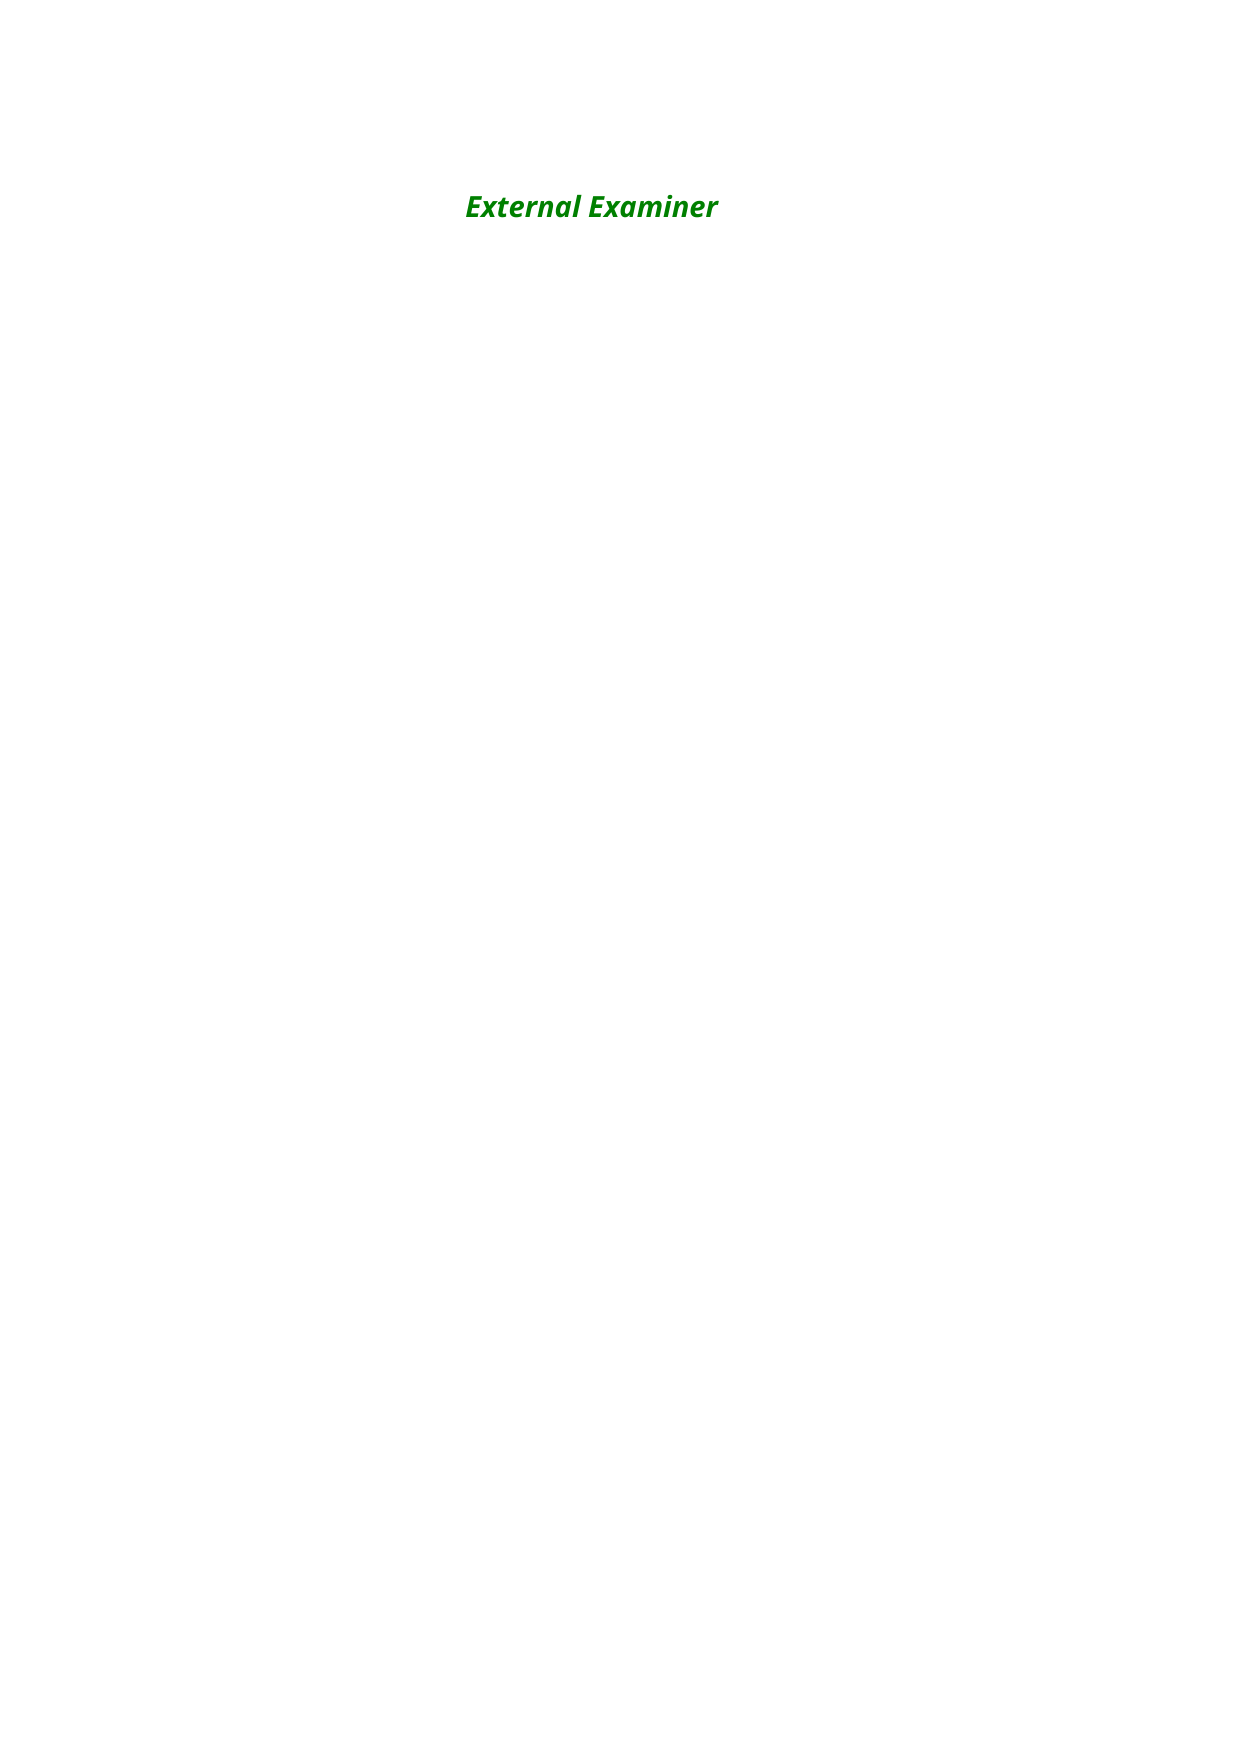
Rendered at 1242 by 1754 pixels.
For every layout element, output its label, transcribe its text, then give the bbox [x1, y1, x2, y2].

text External Examiner [2, 186, 1184, 226]
